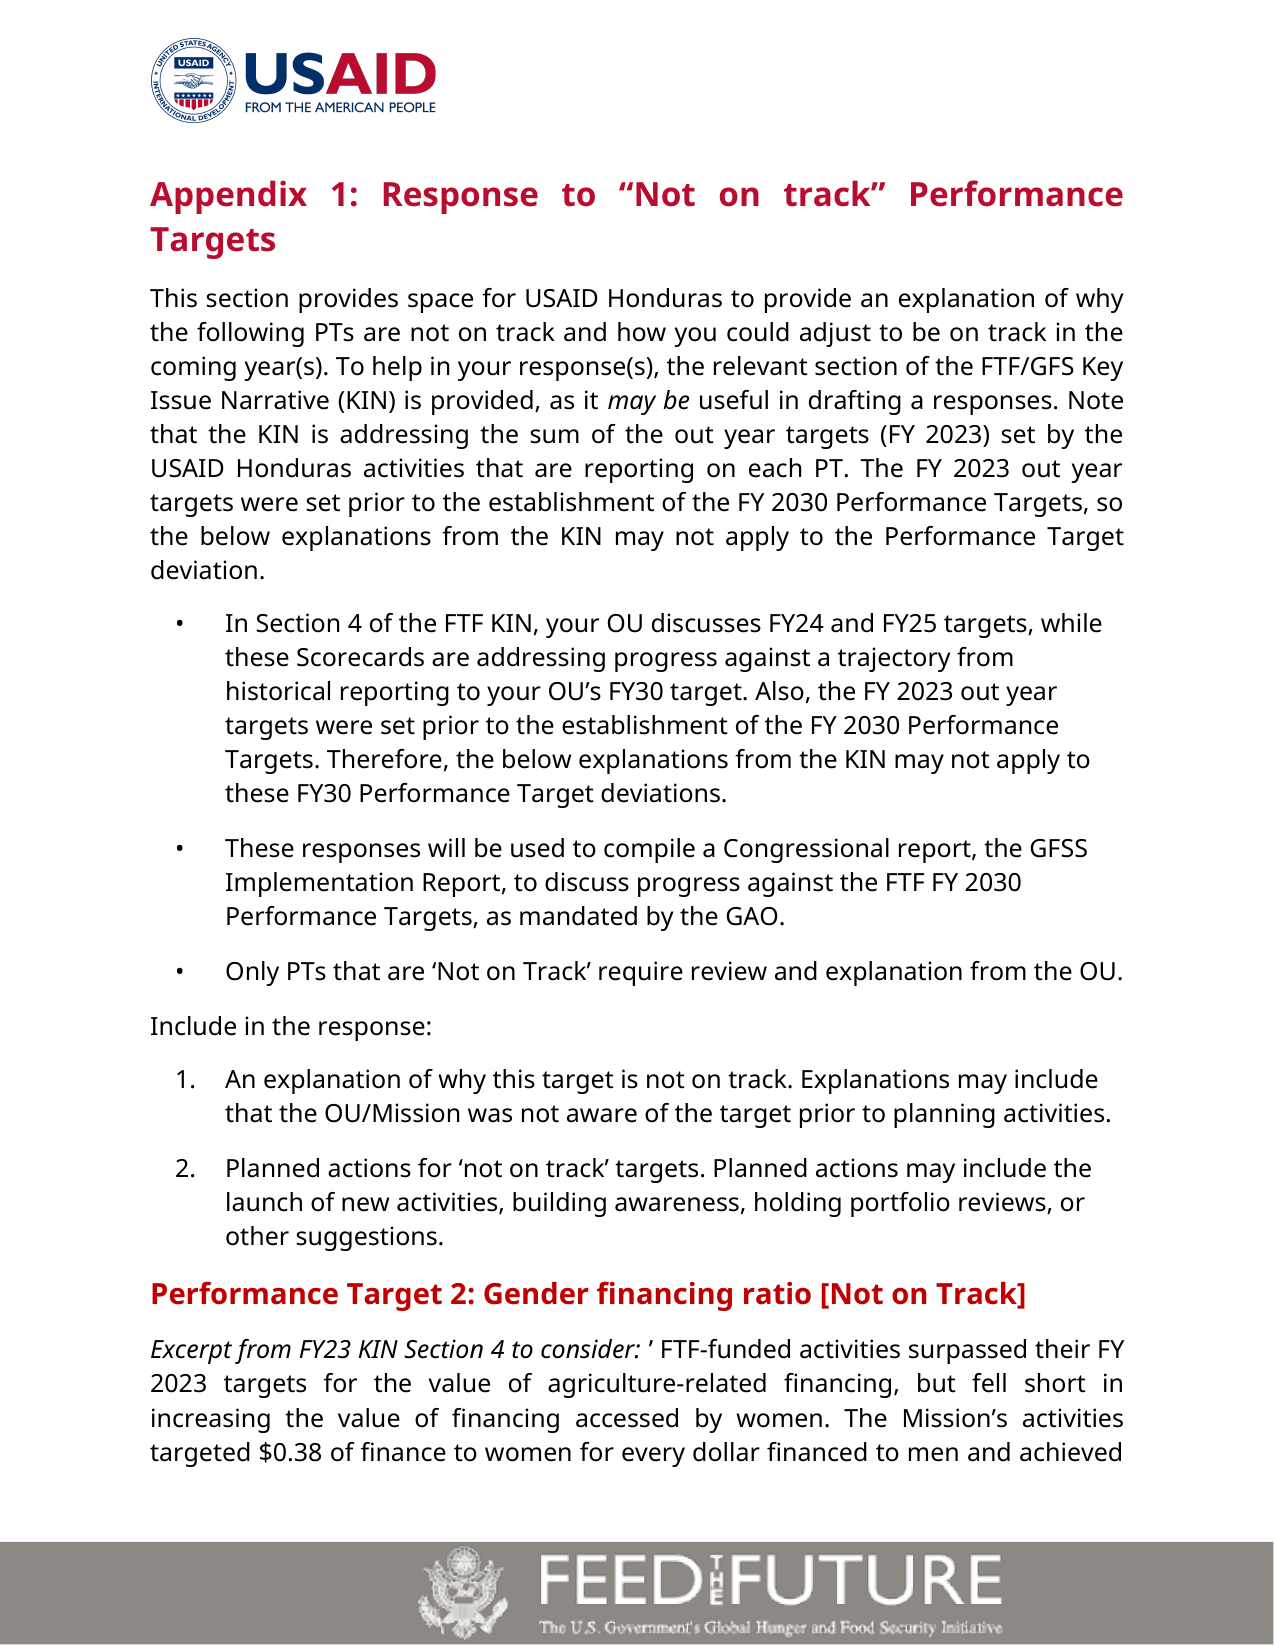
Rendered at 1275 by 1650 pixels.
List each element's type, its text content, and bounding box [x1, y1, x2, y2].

list Only PTs that are ‘Not on Track’ require review and explanation from the OU. [175, 954, 1125, 988]
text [150, 1332, 1125, 1468]
subtitle Appendix 1: Response to “Not on track” Performance Targets [150, 171, 1125, 262]
picture [414, 1540, 1010, 1645]
list An explanation of why this target is not on track. Explanations may include that the OU/Mission was not aware of the target prior to planning activities. [175, 1062, 1125, 1130]
subtitle Performance Target 2: Gender financing ratio [Not on Track] [150, 1274, 1125, 1313]
picture [151, 38, 436, 123]
list Planned actions for ‘not on track’ targets. Planned actions may include the launch of new activities, building awareness, holding portfolio reviews, or other suggestions. [175, 1151, 1125, 1253]
list In Section 4 of the FTF KIN, your OU discusses FY24 and FY25 targets, while these Scorecards are addressing progress against a trajectory from historical reporting to your OU’s FY30 target. Also, the FY 2023 out year targets were set prior to the establishment of the FY 2030 Performance Targets. Therefore, the below explanations from the KIN may not apply to these FY30 Performance Target deviations. [175, 606, 1125, 810]
text This section provides space for USAID Honduras to provide an explanation of why the following PTs are not on track and how you could adjust to be on track in the coming year(s). To help in your response(s), the relevant section of the FTF/GFS Key Issue Narrative (KIN) is provided, as it may be useful in drafting a responses. Note that the KIN is addressing the sum of the out year targets (FY 2023) set by the USAID Honduras activities that are reporting on each PT. The FY 2023 out year targets were set prior to the establishment of the FY 2030 Performance Targets, so the below explanations from the KIN may not apply to the Performance Target deviation. [150, 280, 1125, 587]
list These responses will be used to compile a Congressional report, the GFSS Implementation Report, to discuss progress against the FTF FY 2030 Performance Targets, as mandated by the GAO. [175, 831, 1125, 933]
text Include in the response: [150, 1009, 1125, 1043]
